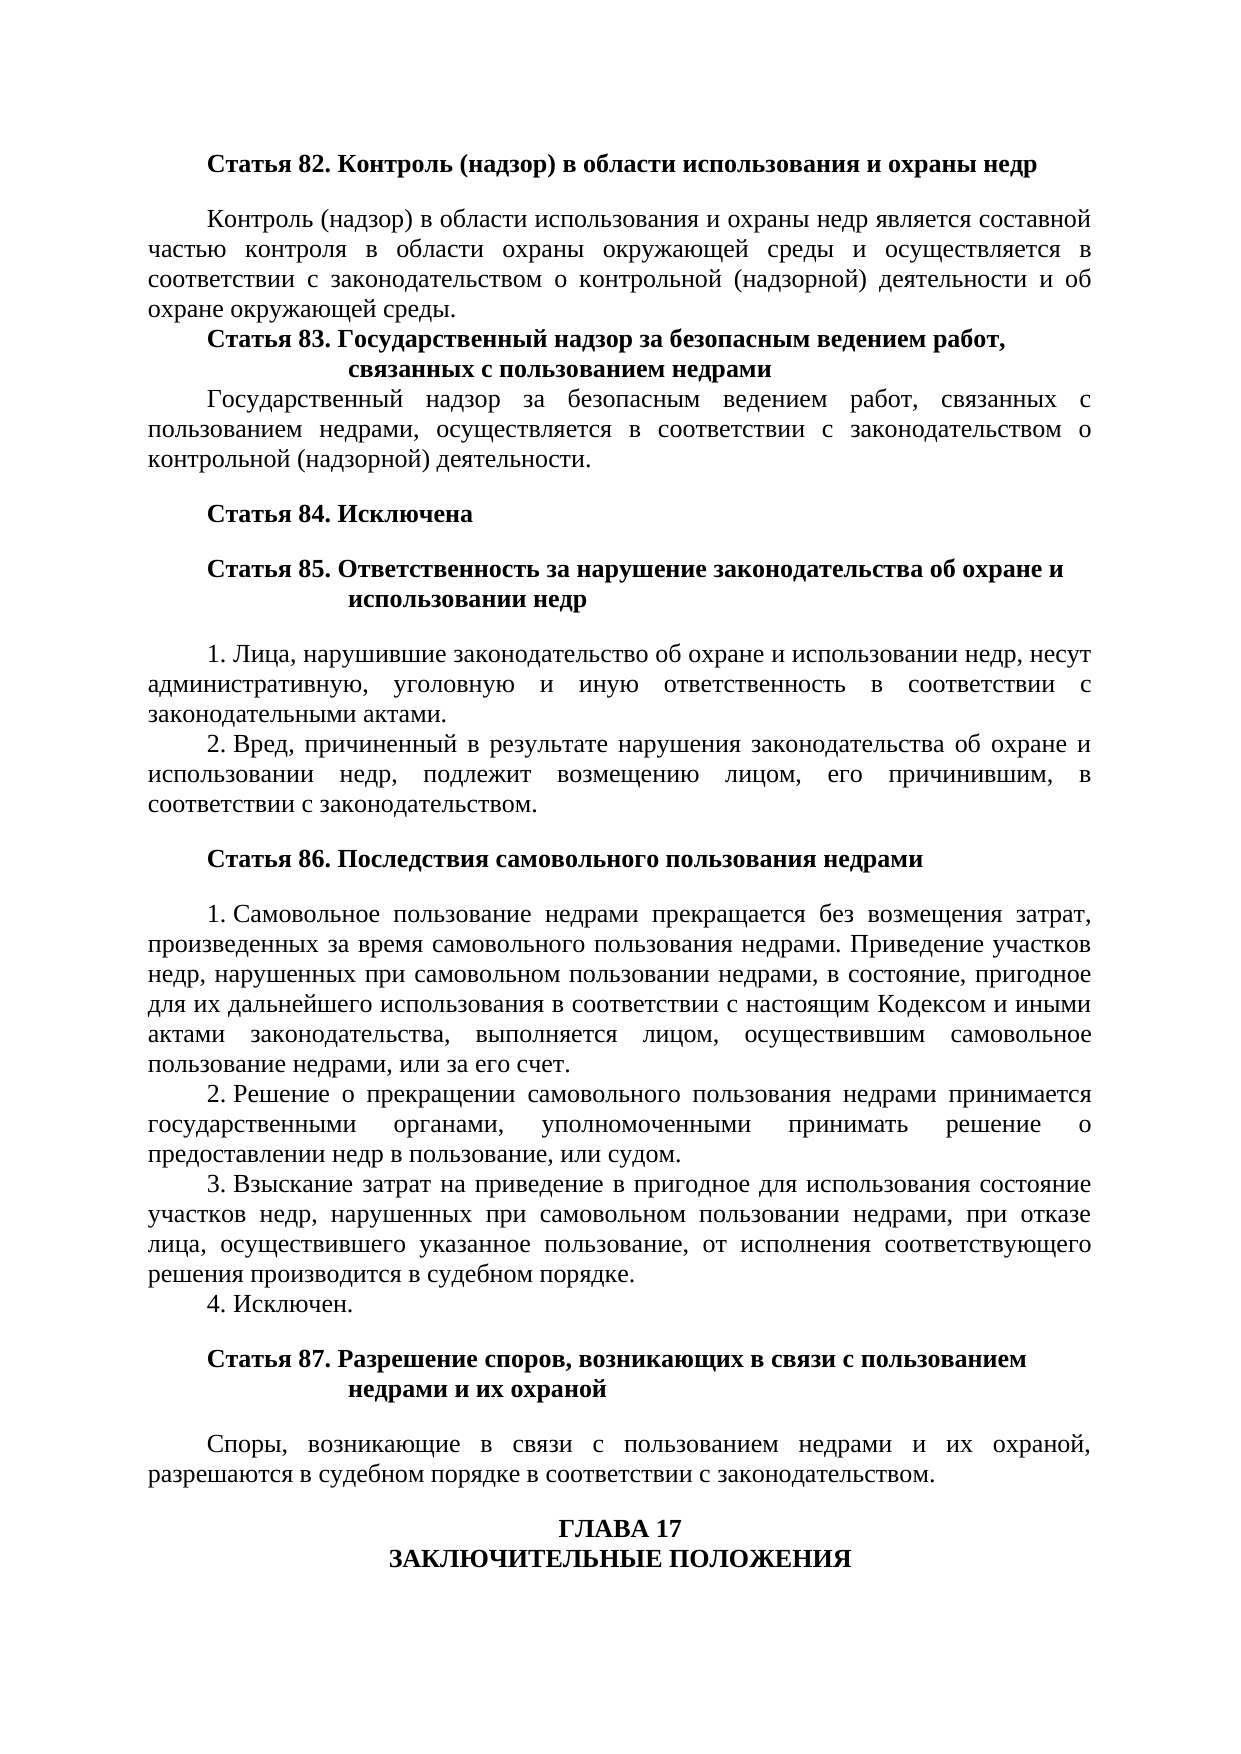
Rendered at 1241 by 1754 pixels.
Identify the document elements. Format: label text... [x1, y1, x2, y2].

text Контроль (надзор) в области использования и охраны недр является составной частью контроля в области охраны окружающей среды и осуществляется в соответствии с законодательством о контрольной (надзорной) деятельности и об охране окружающей среды. [148, 203, 1093, 323]
text Государственный надзор за безопасным ведением работ, связанных с пользованием недрами, осуществляется в соответствии с законодательством о контрольной (надзорной) деятельности. [148, 383, 1093, 473]
text Статья 86. Последствия самовольного пользования недрами [207, 843, 1093, 873]
text 4. Исключен. [148, 1288, 1093, 1318]
text Статья 82. Контроль (надзор) в области использования и охраны недр [207, 148, 1093, 178]
text Споры, возникающие в связи с пользованием недрами и их охраной, разрешаются в судебном порядке в соответствии с законодательством. [148, 1428, 1093, 1488]
text Статья 83. Государственный надзор за безопасным ведением работ, связанных с пользованием недрами [207, 323, 1093, 383]
text 1. Самовольное пользование недрами прекращается без возмещения затрат, произведенных за время самовольного пользования недрами. Приведение участков недр, нарушенных при самовольном пользовании недрами, в состояние, пригодное для их дальнейшего использования в соответствии с настоящим Кодексом и иными актами законодательства, выполняется лицом, осуществившим самовольное пользование недрами, или за его счет. [148, 898, 1093, 1078]
text 2. Решение о прекращении самовольного пользования недрами принимается государственными органами, уполномоченными принимать решение о предоставлении недр в пользование, или судом. [148, 1078, 1093, 1168]
text 3. Взыскание затрат на приведение в пригодное для использования состояние участков недр, нарушенных при самовольном пользовании недрами, при отказе лица, осуществившего указанное пользование, от исполнения соответствующего решения производится в судебном порядке. [148, 1168, 1093, 1288]
text Статья 87. Разрешение споров, возникающих в связи с пользованием недрами и их охраной [207, 1343, 1093, 1403]
text Статья 84. Исключена [207, 498, 1093, 528]
text ГЛАВА 17 ЗАКЛЮЧИТЕЛЬНЫЕ ПОЛОЖЕНИЯ [148, 1513, 1093, 1573]
text 2. Вред, причиненный в результате нарушения законодательства об охране и использовании недр, подлежит возмещению лицом, его причинившим, в соответствии с законодательством. [148, 728, 1093, 818]
text Статья 85. Ответственность за нарушение законодательства об охране и использовании недр [207, 553, 1093, 613]
text 1. Лица, нарушившие законодательство об охране и использовании недр, несут административную, уголовную и иную ответственность в соответствии с законодательными актами. [148, 638, 1093, 728]
